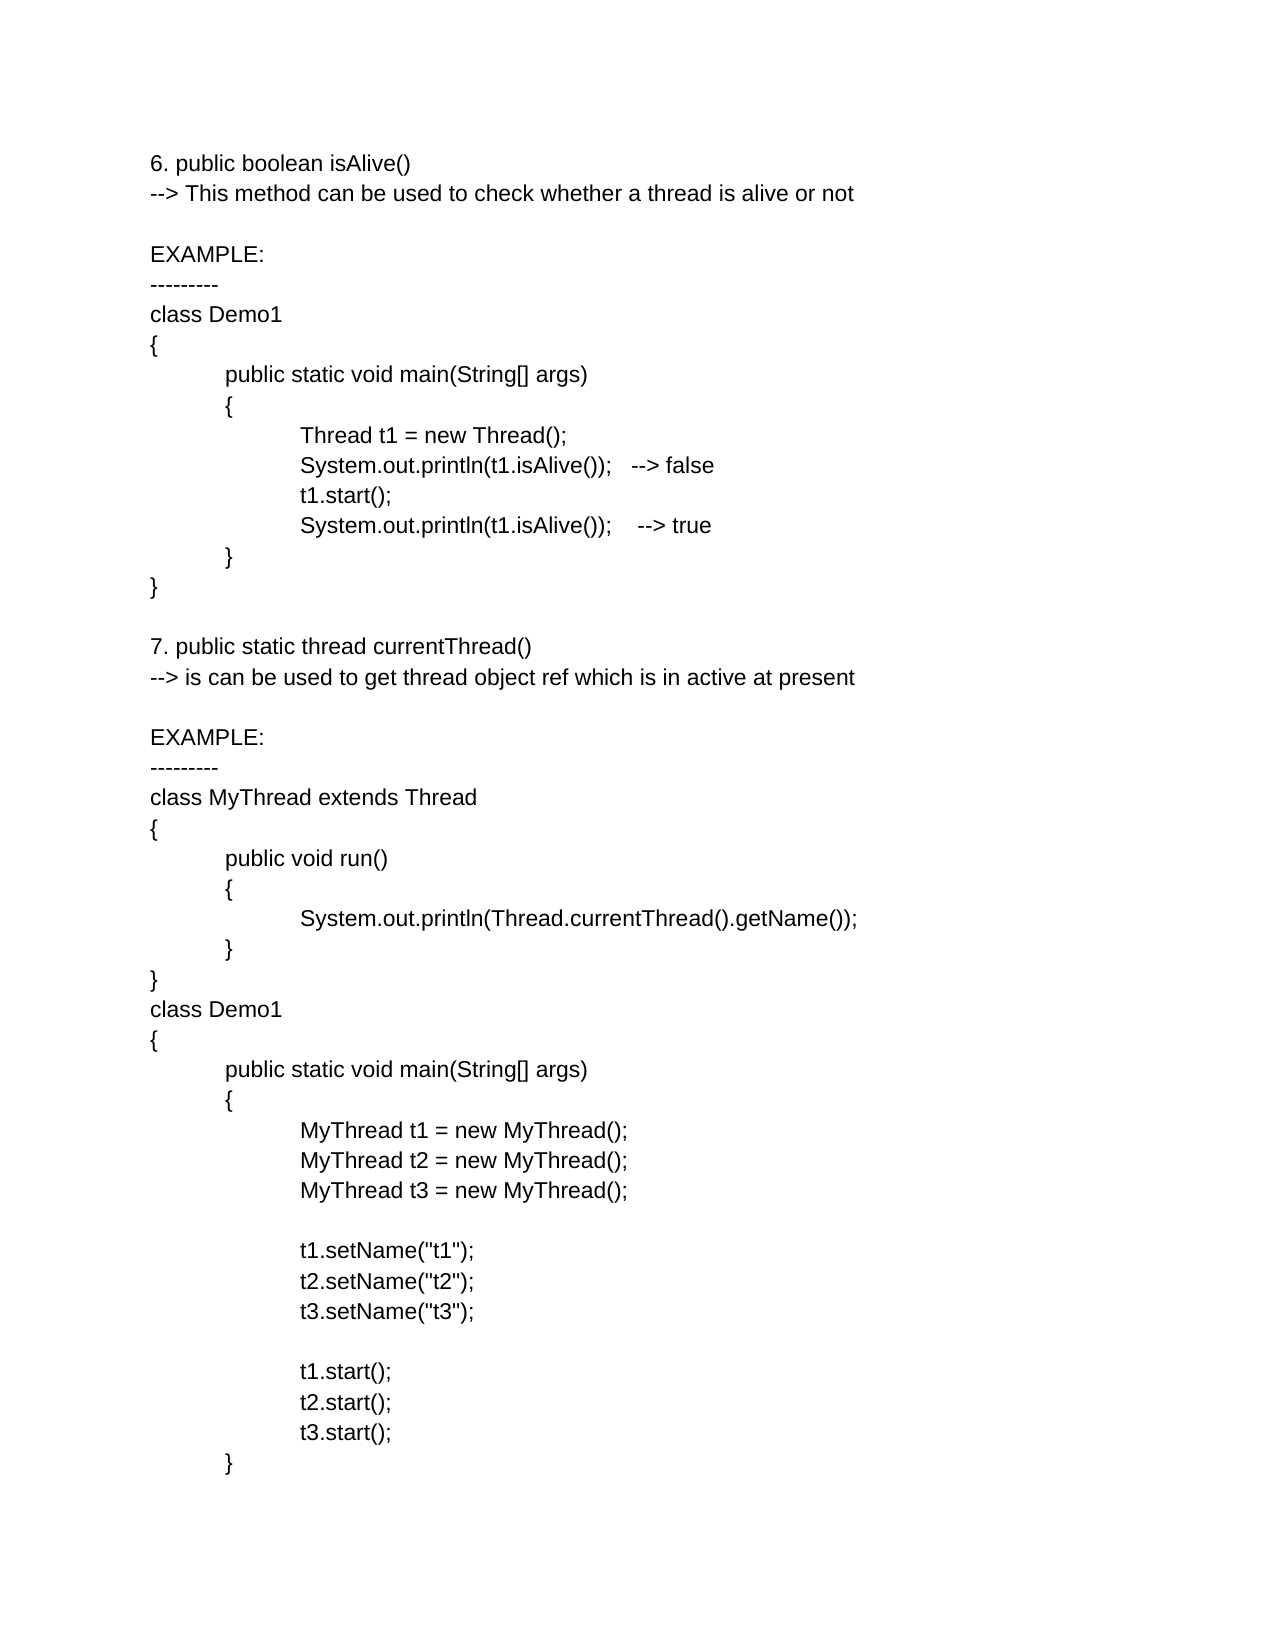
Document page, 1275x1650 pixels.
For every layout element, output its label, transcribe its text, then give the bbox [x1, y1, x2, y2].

text System.out.println(t1.isAlive()); --> true [150, 512, 1125, 539]
text class Demo1 [150, 996, 1125, 1022]
text t2.setName("t2"); [150, 1268, 1125, 1294]
text { [150, 875, 1125, 901]
text MyThread t3 = new MyThread(); [150, 1177, 1125, 1203]
text public static void main(String[] args) [150, 1056, 1125, 1083]
text { [150, 392, 1125, 418]
text t3.start(); [150, 1419, 1125, 1445]
text t1.start(); [150, 1358, 1125, 1385]
text 7. public static thread currentThread() [150, 633, 1125, 660]
text t1.setName("t1"); [150, 1237, 1125, 1264]
text } [150, 935, 1125, 962]
text MyThread t1 = new MyThread(); [150, 1117, 1125, 1143]
text --> This method can be used to check whether a thread is alive or not [150, 180, 1125, 207]
text --> is can be used to get thread object ref which is in active at present [150, 663, 1125, 690]
text System.out.println(t1.isAlive()); --> false [150, 452, 1125, 478]
text } [150, 543, 1125, 569]
text 6. public boolean isAlive() [150, 150, 1125, 176]
text Thread t1 = new Thread(); [150, 422, 1125, 448]
text MyThread t2 = new MyThread(); [150, 1147, 1125, 1173]
text class MyThread extends Thread [150, 784, 1125, 811]
text --------- [150, 271, 1125, 297]
text --------- [150, 754, 1125, 781]
text { [150, 1086, 1125, 1113]
text public static void main(String[] args) [150, 361, 1125, 388]
text { [150, 814, 1125, 841]
text t3.setName("t3"); [150, 1298, 1125, 1324]
text t1.start(); [150, 482, 1125, 509]
text public void run() [150, 845, 1125, 871]
text } [150, 573, 1125, 599]
text EXAMPLE: [150, 241, 1125, 267]
text } [150, 1449, 1125, 1475]
text EXAMPLE: [150, 724, 1125, 750]
text t2.start(); [150, 1388, 1125, 1415]
text } [150, 966, 1125, 992]
text System.out.println(Thread.currentThread().getName()); [150, 905, 1125, 932]
text { [150, 1026, 1125, 1052]
text { [150, 331, 1125, 358]
text class Demo1 [150, 301, 1125, 327]
